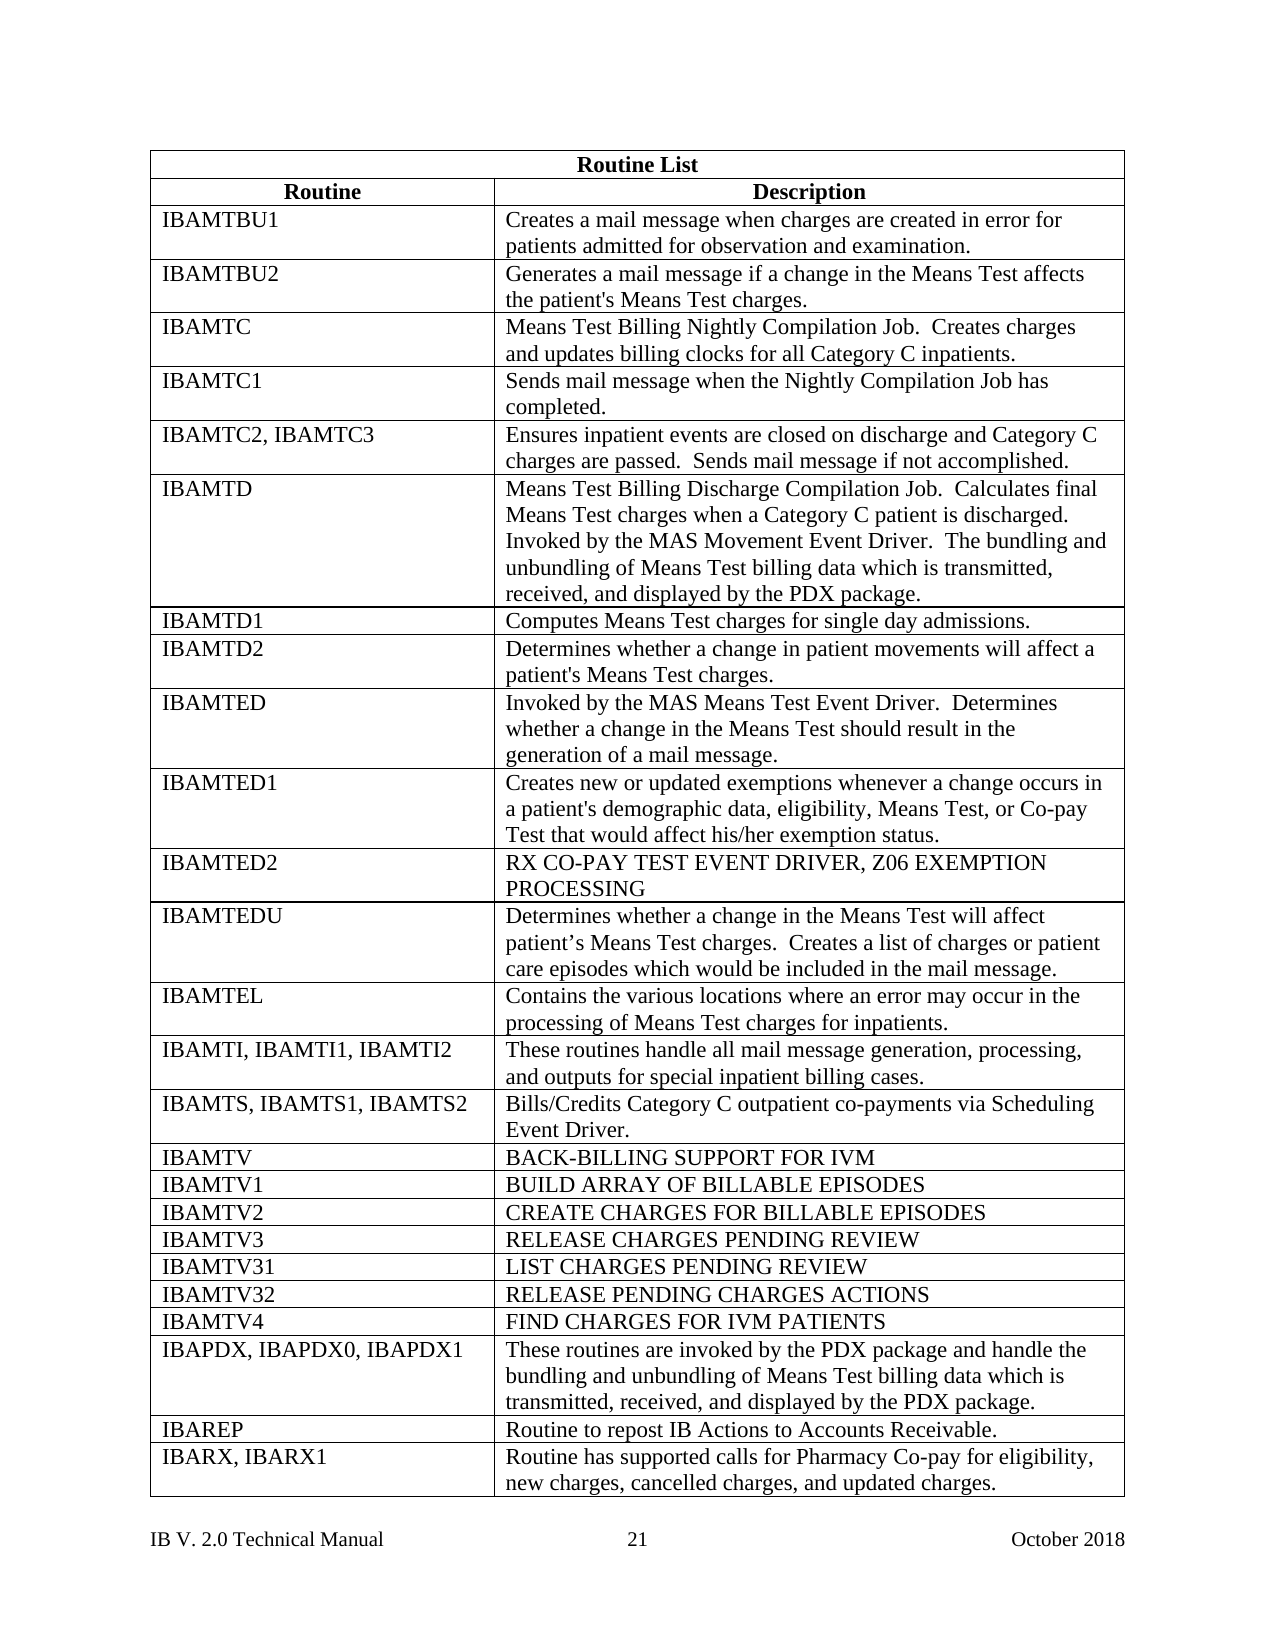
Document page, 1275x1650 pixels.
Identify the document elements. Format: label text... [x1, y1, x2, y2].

table_cell IBAPDX, IBAPDX0, IBAPDX1 [151, 1336, 494, 1415]
table_header Routine List [151, 151, 1124, 177]
table_cell Determines whether a change in patient movements will affect a patient's Means Test charges. [495, 635, 1124, 687]
table_cell IBAMTV3 [151, 1226, 494, 1252]
table_cell BUILD ARRAY OF BILLABLE EPISODES [495, 1171, 1124, 1198]
table_cell Bills/Credits Category C outpatient co-payments via Scheduling Event Driver. [495, 1090, 1124, 1143]
table_cell Ensures inpatient events are closed on discharge and Category C charges are passed. Sends mail message if not accomplished. [495, 421, 1124, 473]
table_cell IBAMTED2 [151, 849, 494, 901]
table_cell IBAMTC [151, 313, 494, 366]
table_cell IBAMTBU1 [151, 206, 494, 258]
table_cell IBAMTI, IBAMTI1, IBAMTI2 [151, 1036, 494, 1089]
table_cell Determines whether a change in the Means Test will affect patient’s Means Test charges. Creates a list of charges or patient care episodes which would be included in the mail message. [495, 903, 1124, 982]
table_cell IBAMTV4 [151, 1308, 494, 1334]
table_cell IBAMTD2 [151, 635, 494, 687]
table_cell Creates a mail message when charges are created in error for patients admitted for observation and examination. [495, 206, 1124, 258]
table_cell IBAMTD [151, 475, 494, 606]
table_cell RELEASE CHARGES PENDING REVIEW [495, 1226, 1124, 1252]
table_cell Creates new or updated exemptions whenever a change occurs in a patient's demographic data, eligibility, Means Test, or Co-pay Test that would affect his/her exemption status. [495, 769, 1124, 848]
table_cell FIND CHARGES FOR IVM PATIENTS [495, 1308, 1124, 1334]
table_cell IBAMTV [151, 1144, 494, 1170]
table_cell Invoked by the MAS Means Test Event Driver. Determines whether a change in the Means Test should result in the generation of a mail message. [495, 689, 1124, 768]
table_cell Description [495, 179, 1124, 205]
table_cell IBAMTEDU [151, 903, 494, 982]
table_cell Generates a mail message if a change in the Means Test affects the patient's Means Test charges. [495, 260, 1124, 312]
table_cell BACK-BILLING SUPPORT FOR IVM [495, 1144, 1124, 1170]
table_cell Sends mail message when the Nightly Compilation Job has completed. [495, 367, 1124, 420]
table_cell IBAMTED [151, 689, 494, 768]
table_cell IBAREP [151, 1416, 494, 1442]
table_cell These routines are invoked by the PDX package and handle the bundling and unbundling of Means Test billing data which is transmitted, received, and displayed by the PDX package. [495, 1336, 1124, 1415]
table_cell Computes Means Test charges for single day admissions. [495, 608, 1124, 634]
table_cell LIST CHARGES PENDING REVIEW [495, 1254, 1124, 1280]
table_cell IBAMTV1 [151, 1171, 494, 1198]
table_cell CREATE CHARGES FOR BILLABLE EPISODES [495, 1199, 1124, 1225]
table_cell Contains the various locations where an error may occur in the processing of Means Test charges for inpatients. [495, 983, 1124, 1035]
table_cell RX CO-PAY TEST EVENT DRIVER, Z06 EXEMPTION PROCESSING [495, 849, 1124, 901]
table_cell Means Test Billing Nightly Compilation Job. Creates charges and updates billing clocks for all Category C inpatients. [495, 313, 1124, 366]
table_cell IBAMTBU2 [151, 260, 494, 312]
table_cell IBAMTC1 [151, 367, 494, 420]
table_cell IBARX, IBARX1 [151, 1443, 494, 1496]
table_cell IBAMTC2, IBAMTC3 [151, 421, 494, 473]
table_cell RELEASE PENDING CHARGES ACTIONS [495, 1281, 1124, 1307]
table_cell IBAMTS, IBAMTS1, IBAMTS2 [151, 1090, 494, 1143]
table_cell Means Test Billing Discharge Compilation Job. Calculates final Means Test charges when a Category C patient is discharged. Invoked by the MAS Movement Event Driver. The bundling and unbundling of Means Test billing data which is transmitted, received, and displayed by the PDX package. [495, 475, 1124, 606]
table_cell Routine [151, 179, 494, 205]
table_cell IBAMTD1 [151, 608, 494, 634]
table_cell IBAMTEL [151, 983, 494, 1035]
table_cell Routine to repost IB Actions to Accounts Receivable. [495, 1416, 1124, 1442]
table_cell IBAMTV31 [151, 1254, 494, 1280]
table_cell These routines handle all mail message generation, processing, and outputs for special inpatient billing cases. [495, 1036, 1124, 1089]
table_cell IBAMTV2 [151, 1199, 494, 1225]
table_cell Routine has supported calls for Pharmacy Co-pay for eligibility, new charges, cancelled charges, and updated charges. [495, 1443, 1124, 1496]
table_cell IBAMTED1 [151, 769, 494, 848]
table_cell IBAMTV32 [151, 1281, 494, 1307]
